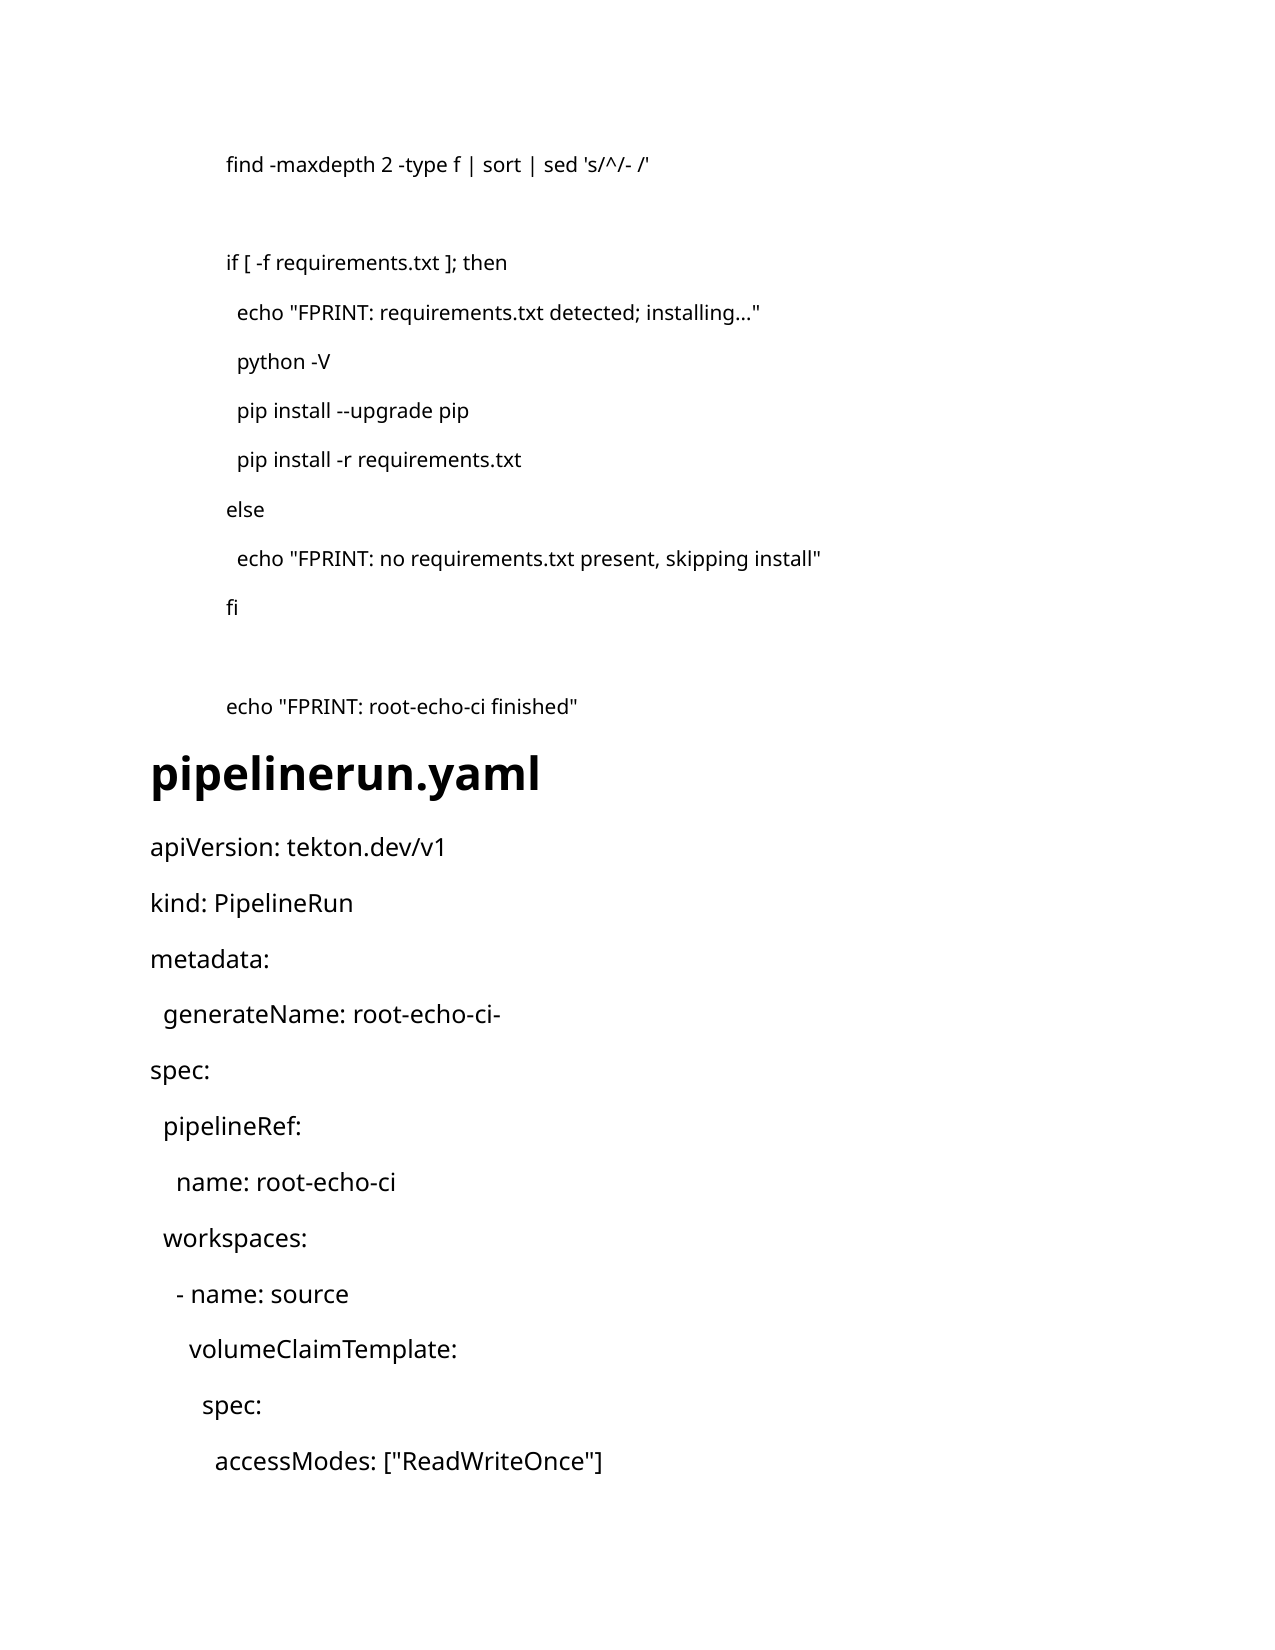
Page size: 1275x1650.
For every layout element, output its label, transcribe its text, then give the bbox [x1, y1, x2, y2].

text kind: PipelineRun [150, 885, 1125, 919]
text accessModes: ["ReadWriteOnce"] [150, 1444, 1125, 1478]
text echo "FPRINT: root-echo-ci finished" [150, 692, 1125, 720]
text spec: [150, 1053, 1125, 1087]
text pip install -r requirements.txt [150, 446, 1125, 474]
text pipelineRef: [150, 1109, 1125, 1143]
text volumeClaimTemplate: [150, 1332, 1125, 1366]
text python -V [150, 347, 1125, 376]
text generateName: root-echo-ci- [150, 997, 1125, 1031]
text echo "FPRINT: no requirements.txt present, skipping install" [150, 544, 1125, 573]
text workspaces: [150, 1220, 1125, 1254]
text find -maxdepth 2 -type f | sort | sed 's/^/- /' [150, 150, 1125, 178]
text pip install --upgrade pip [150, 396, 1125, 425]
text name: root-echo-ci [150, 1164, 1125, 1199]
text metadata: [150, 941, 1125, 975]
text fi [150, 593, 1125, 622]
text if [ -f requirements.txt ]; then [150, 248, 1125, 277]
text spec: [150, 1388, 1125, 1422]
text else [150, 495, 1125, 523]
text apiVersion: tekton.dev/v1 [150, 829, 1125, 864]
text echo "FPRINT: requirements.txt detected; installing…" [150, 298, 1125, 326]
text pipelinerun.yaml [150, 741, 1125, 804]
text - name: source [150, 1276, 1125, 1310]
